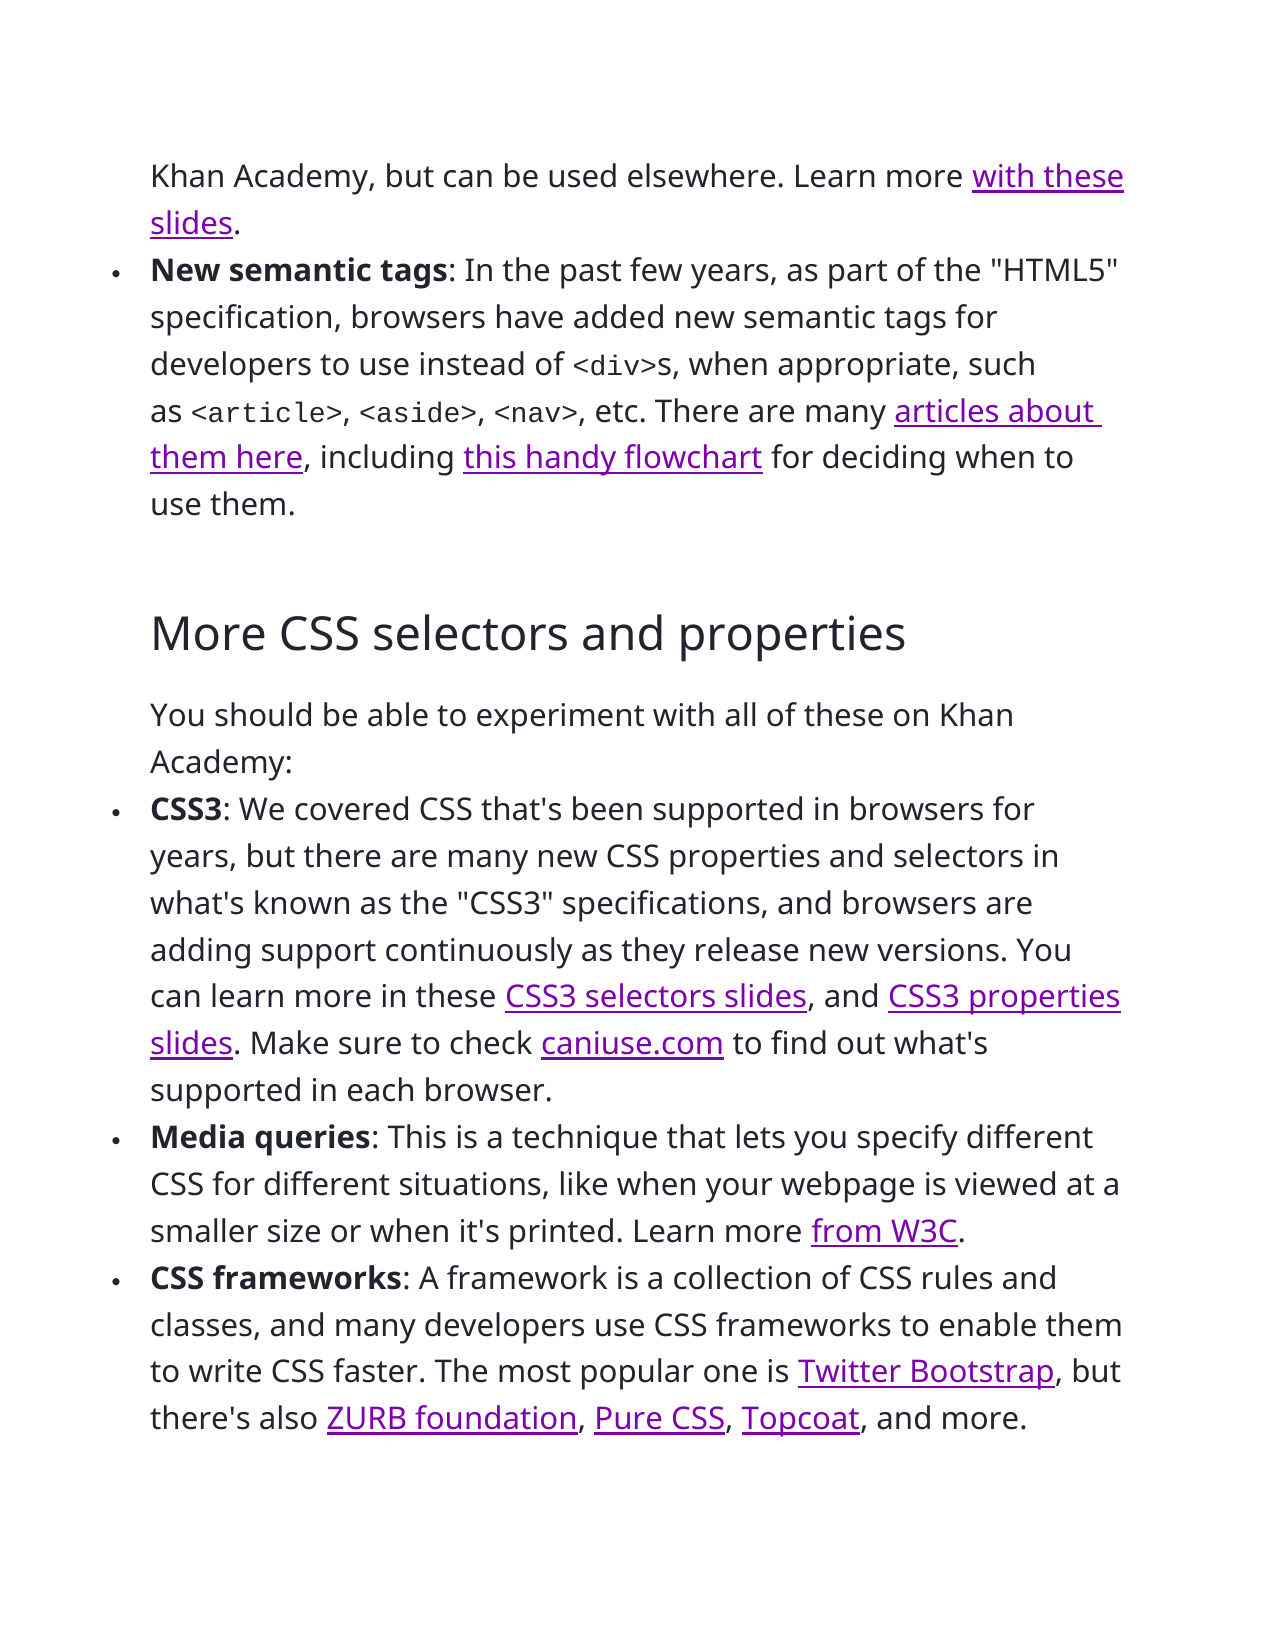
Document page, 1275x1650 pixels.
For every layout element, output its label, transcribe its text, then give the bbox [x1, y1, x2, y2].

list Media queries: This is a technique that lets you specify different CSS for different situations, like when your webpage is viewed at a smaller size or when it's printed. Learn more from W3C. [112, 1111, 1125, 1251]
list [112, 150, 1125, 244]
list New semantic tags: In the past few years, as part of the "HTML5" specification, browsers have added new semantic tags for developers to use instead of <div>s, when appropriate, such as <article>, <aside>, <nav>, etc. There are many articles about them here, including this handy flowchart for deciding when to use them. [112, 244, 1125, 525]
subtitle More CSS selectors and properties [150, 600, 1125, 664]
text You should be able to experiment with all of these on Khan Academy: [150, 689, 1125, 783]
list CSS3: We covered CSS that's been supported in browsers for years, but there are many new CSS properties and selectors in what's known as the "CSS3" specifications, and browsers are adding support continuously as they release new versions. You can learn more in these CSS3 selectors slides, and CSS3 properties slides. Make sure to check caniuse.com to find out what's supported in each browser. [112, 783, 1125, 1111]
list CSS frameworks: A framework is a collection of CSS rules and classes, and many developers use CSS frameworks to enable them to write CSS faster. The most popular one is Twitter Bootstrap, but there's also ZURB foundation, Pure CSS, Topcoat, and more. [112, 1251, 1125, 1439]
